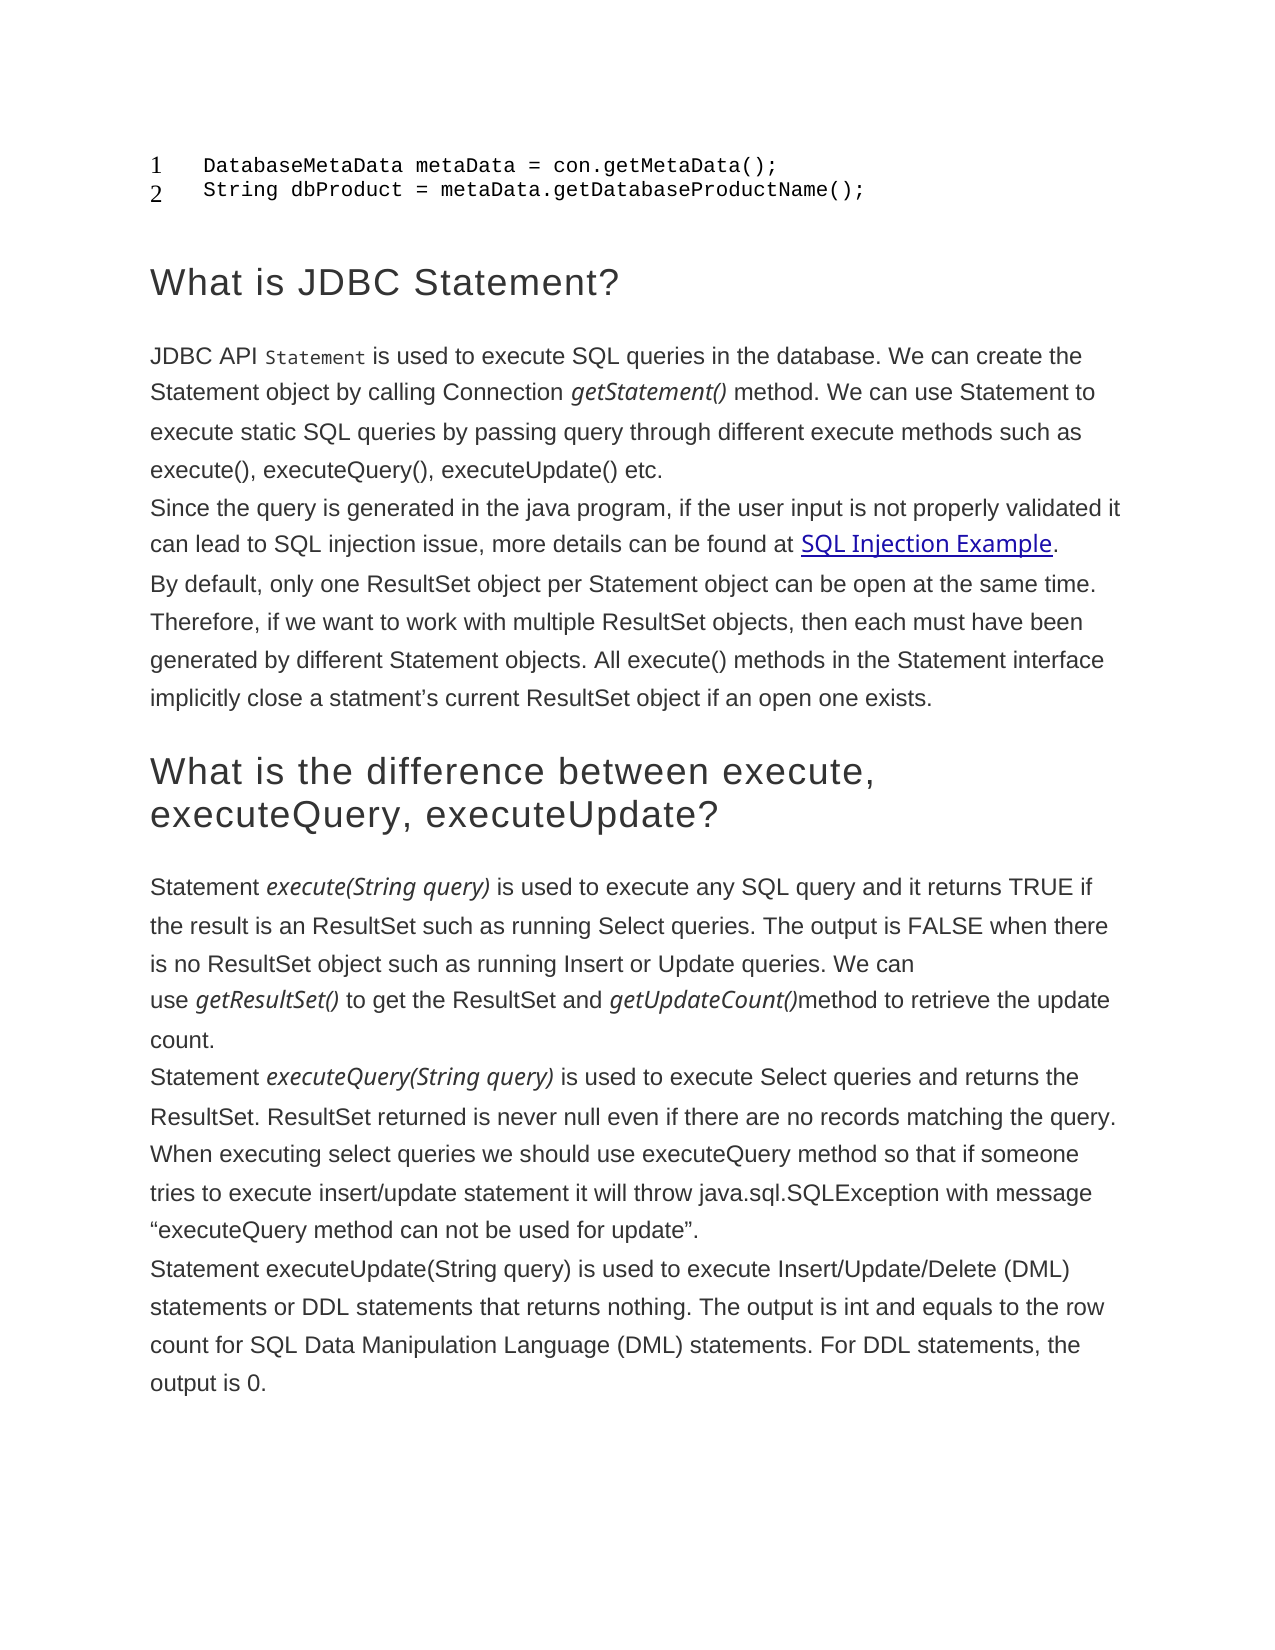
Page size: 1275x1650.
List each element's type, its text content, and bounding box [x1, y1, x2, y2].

text Since the query is generated in the java program, if the user input is not properly validated it can lead to SQL injection issue, more details can be found at SQL Injection Example. [150, 484, 1125, 560]
text JDBC API Statement is used to execute SQL queries in the database. We can create the Statement object by calling Connection getStatement() method. We can use Statement to execute static SQL queries by passing query through different execute methods such as execute(), executeQuery(), executeUpdate() etc. [150, 332, 1125, 484]
text Statement executeQuery(String query) is used to execute Select queries and returns the ResultSet. ResultSet returned is never null even if there are no records matching the query. When executing select queries we should use executeQuery method so that if someone tries to execute insert/update statement it will throw java.sql.SQLException with message “executeQuery method can not be used for update”. [150, 1054, 1125, 1244]
table_header DatabaseMetaData metaData = con.getMetaData(); String dbProduct = metaData.getDatabaseProductName(); [203, 150, 1272, 207]
text Statement executeUpdate(String query) is used to execute Insert/Update/Delete (DML) statements or DDL statements that returns nothing. The output is int and equals to the row count for SQL Data Manipulation Language (DML) statements. For DDL statements, the output is 0. [150, 1244, 1125, 1396]
table_header 1 2 [150, 150, 203, 207]
subtitle What is JDBC Statement? [150, 261, 1125, 304]
text By default, only one ResultSet object per Statement object can be open at the same time. Therefore, if we want to work with multiple ResultSet objects, then each must have been generated by different Statement objects. All execute() methods in the Statement interface implicitly close a statment’s current ResultSet object if an open one exists. [150, 560, 1125, 712]
subtitle What is the difference between execute, executeQuery, executeUpdate? [150, 749, 1125, 836]
text Statement execute(String query) is used to execute any SQL query and it returns TRUE if the result is an ResultSet such as running Select queries. The output is FALSE when there is no ResultSet object such as running Insert or Update queries. We can use getResultSet() to get the ResultSet and getUpdateCount()method to retrieve the update count. [150, 864, 1125, 1054]
